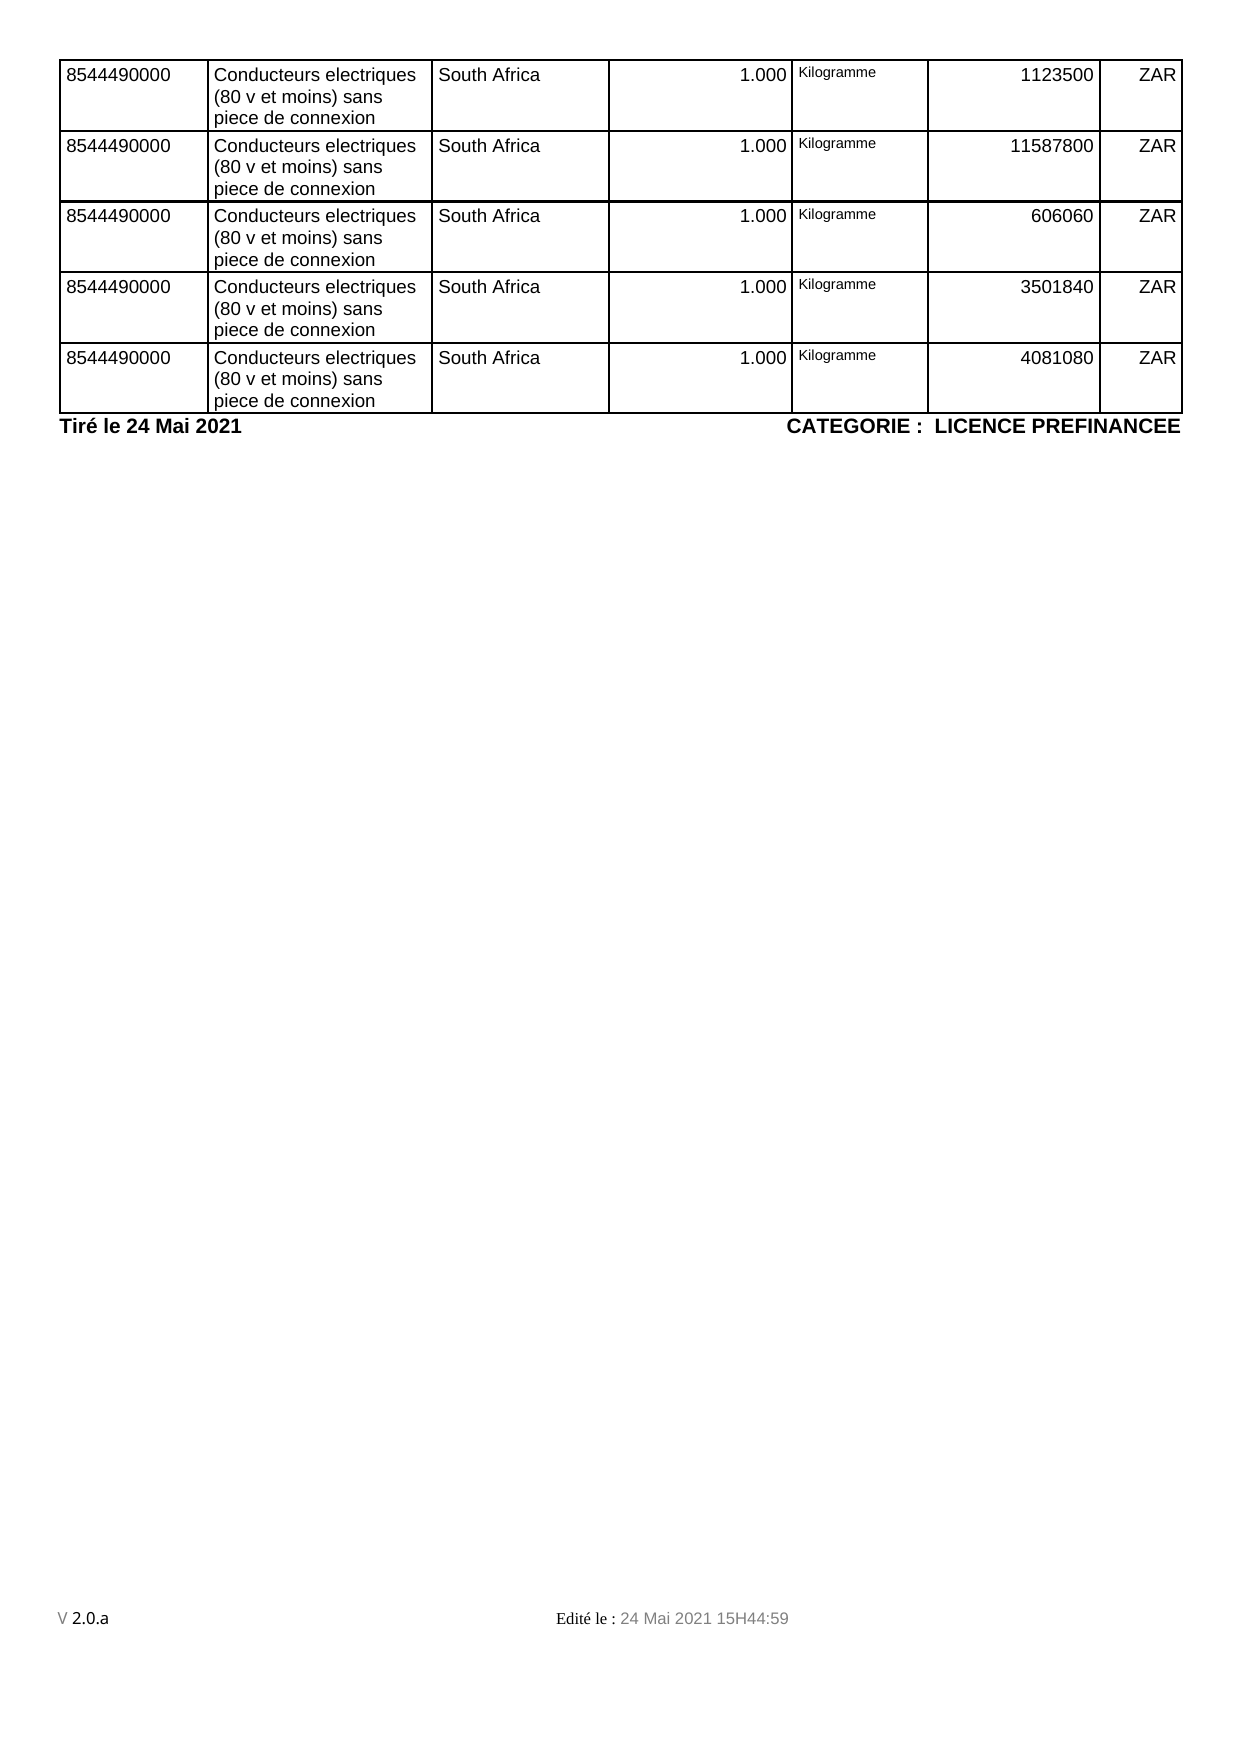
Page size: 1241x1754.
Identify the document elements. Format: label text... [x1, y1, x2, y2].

table_cell Kilogramme [793, 344, 927, 412]
table_cell 4081080 [929, 344, 1099, 412]
table_cell 8544490000 [61, 273, 207, 342]
table_cell 1.000 [610, 273, 791, 342]
table_cell 3501840 [929, 273, 1099, 342]
table_cell 8544490000 [61, 203, 207, 271]
table_cell ZAR [1101, 344, 1181, 412]
table_cell Kilogramme [793, 132, 927, 200]
table_cell Conducteurs electriques (80 v et moins) sans piece de connexion [209, 344, 431, 412]
table_cell South Africa [433, 344, 608, 412]
table_cell 11587800 [929, 132, 1099, 200]
table_cell 8544490000 [61, 344, 207, 412]
table_cell South Africa [433, 132, 608, 200]
table_cell 606060 [929, 203, 1099, 271]
table_cell Kilogramme [793, 203, 927, 271]
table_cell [209, 61, 431, 130]
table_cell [209, 132, 431, 200]
table_cell Kilogramme [793, 61, 927, 130]
table_cell 8544490000 [61, 61, 207, 130]
table_cell 1.000 [610, 344, 791, 412]
table_cell Kilogramme [793, 273, 927, 342]
table_cell ZAR [1101, 273, 1181, 342]
table_cell South Africa [433, 203, 608, 271]
table_cell Conducteurs electriques (80 v et moins) sans piece de connexion [209, 273, 431, 342]
table_cell 1.000 [610, 203, 791, 271]
table_cell 1.000 [610, 132, 791, 200]
text V 2.0.a Edité le : 24 Mai 2021 15H44:59 [57, 1607, 1181, 1629]
subtitle Tiré le 24 Mai 2021 CATEGORIE : LICENCE PREFINANCEE [59, 414, 1181, 438]
table_cell South Africa [433, 61, 608, 130]
table_cell 1123500 [929, 61, 1099, 130]
table_cell ZAR [1101, 132, 1181, 200]
table_cell ZAR [1101, 61, 1181, 130]
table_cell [209, 203, 431, 271]
table_cell ZAR [1101, 203, 1181, 271]
table_cell South Africa [433, 273, 608, 342]
table_cell 1.000 [610, 61, 791, 130]
table_cell 8544490000 [61, 132, 207, 200]
